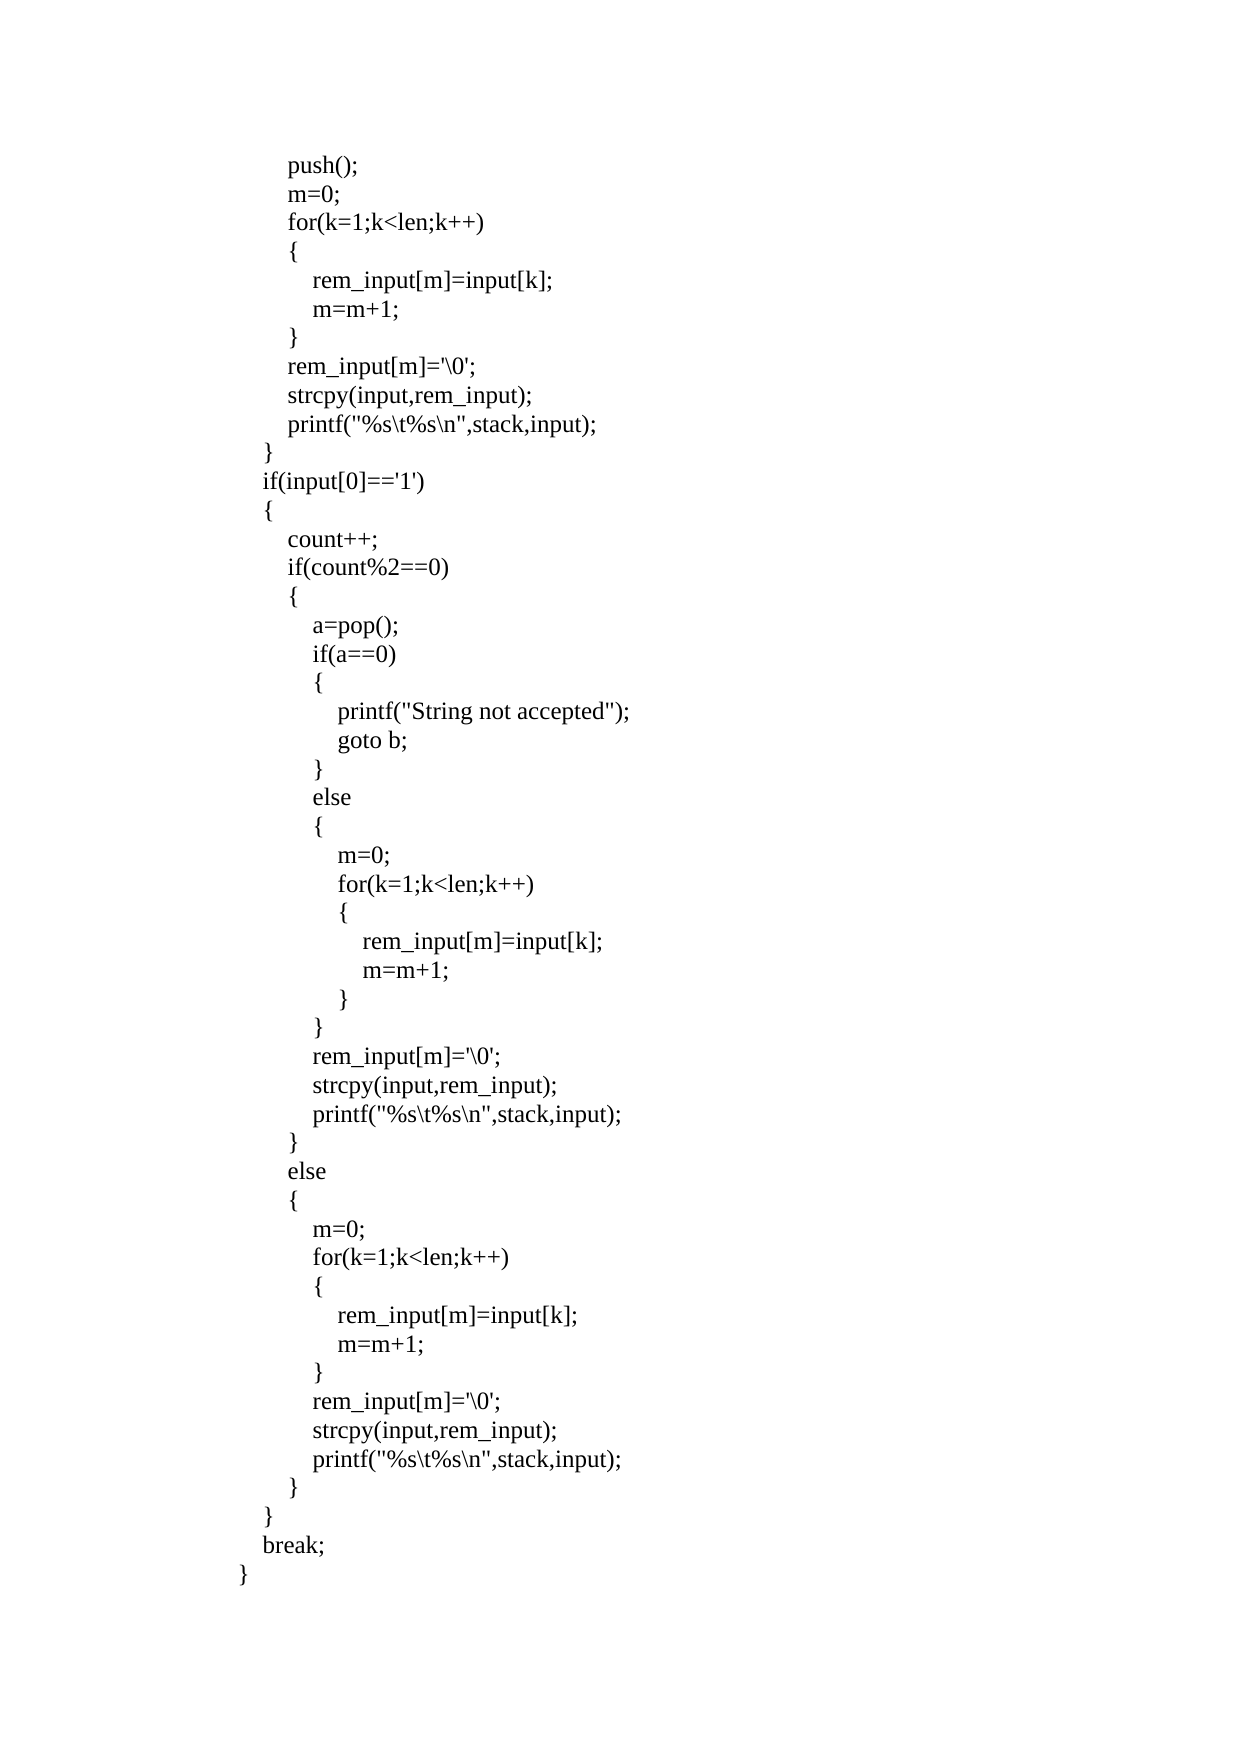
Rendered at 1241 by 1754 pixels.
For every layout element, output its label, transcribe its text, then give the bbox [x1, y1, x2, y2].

text break; [187, 1530, 1053, 1559]
text rem_input[m]='\0'; [187, 1386, 1053, 1415]
text printf("String not accepted"); [187, 696, 1053, 725]
text } [187, 984, 1053, 1012]
text if(count%2==0) [187, 552, 1053, 581]
text count++; [187, 524, 1053, 552]
text if(a==0) [187, 639, 1053, 667]
text } [187, 437, 1053, 466]
text for(k=1;k<len;k++) [187, 207, 1053, 236]
text for(k=1;k<len;k++) [187, 869, 1053, 897]
text m=m+1; [187, 294, 1053, 322]
text { [187, 236, 1053, 265]
text a=pop(); [187, 610, 1053, 639]
text else [187, 1156, 1053, 1185]
text strcpy(input,rem_input); [187, 1070, 1053, 1099]
text } [187, 1127, 1053, 1156]
text } [187, 1012, 1053, 1041]
text } [187, 1501, 1053, 1530]
text m=m+1; [187, 955, 1053, 984]
text m=0; [187, 840, 1053, 869]
text rem_input[m]=input[k]; [187, 265, 1053, 294]
text } [187, 1472, 1053, 1501]
text printf("%s\t%s\n",stack,input); [187, 1099, 1053, 1127]
text rem_input[m]=input[k]; [187, 1300, 1053, 1329]
text } [187, 1559, 1053, 1587]
text { [187, 667, 1053, 696]
text m=0; [187, 179, 1053, 207]
text m=0; [187, 1214, 1053, 1242]
text { [187, 581, 1053, 610]
text push(); [187, 150, 1053, 179]
text printf("%s\t%s\n",stack,input); [187, 1444, 1053, 1472]
text printf("%s\t%s\n",stack,input); [187, 409, 1053, 437]
text strcpy(input,rem_input); [187, 380, 1053, 409]
text { [187, 1185, 1053, 1214]
text if(input[0]=='1') [187, 466, 1053, 495]
text for(k=1;k<len;k++) [187, 1242, 1053, 1271]
text { [187, 495, 1053, 524]
text strcpy(input,rem_input); [187, 1415, 1053, 1444]
text m=m+1; [187, 1329, 1053, 1357]
text } [187, 322, 1053, 351]
text } [187, 754, 1053, 782]
text { [187, 897, 1053, 926]
text else [187, 782, 1053, 811]
text rem_input[m]='\0'; [187, 351, 1053, 380]
text { [187, 1271, 1053, 1300]
text goto b; [187, 725, 1053, 754]
text { [187, 811, 1053, 840]
text rem_input[m]='\0'; [187, 1041, 1053, 1070]
text } [187, 1357, 1053, 1386]
text rem_input[m]=input[k]; [187, 926, 1053, 955]
